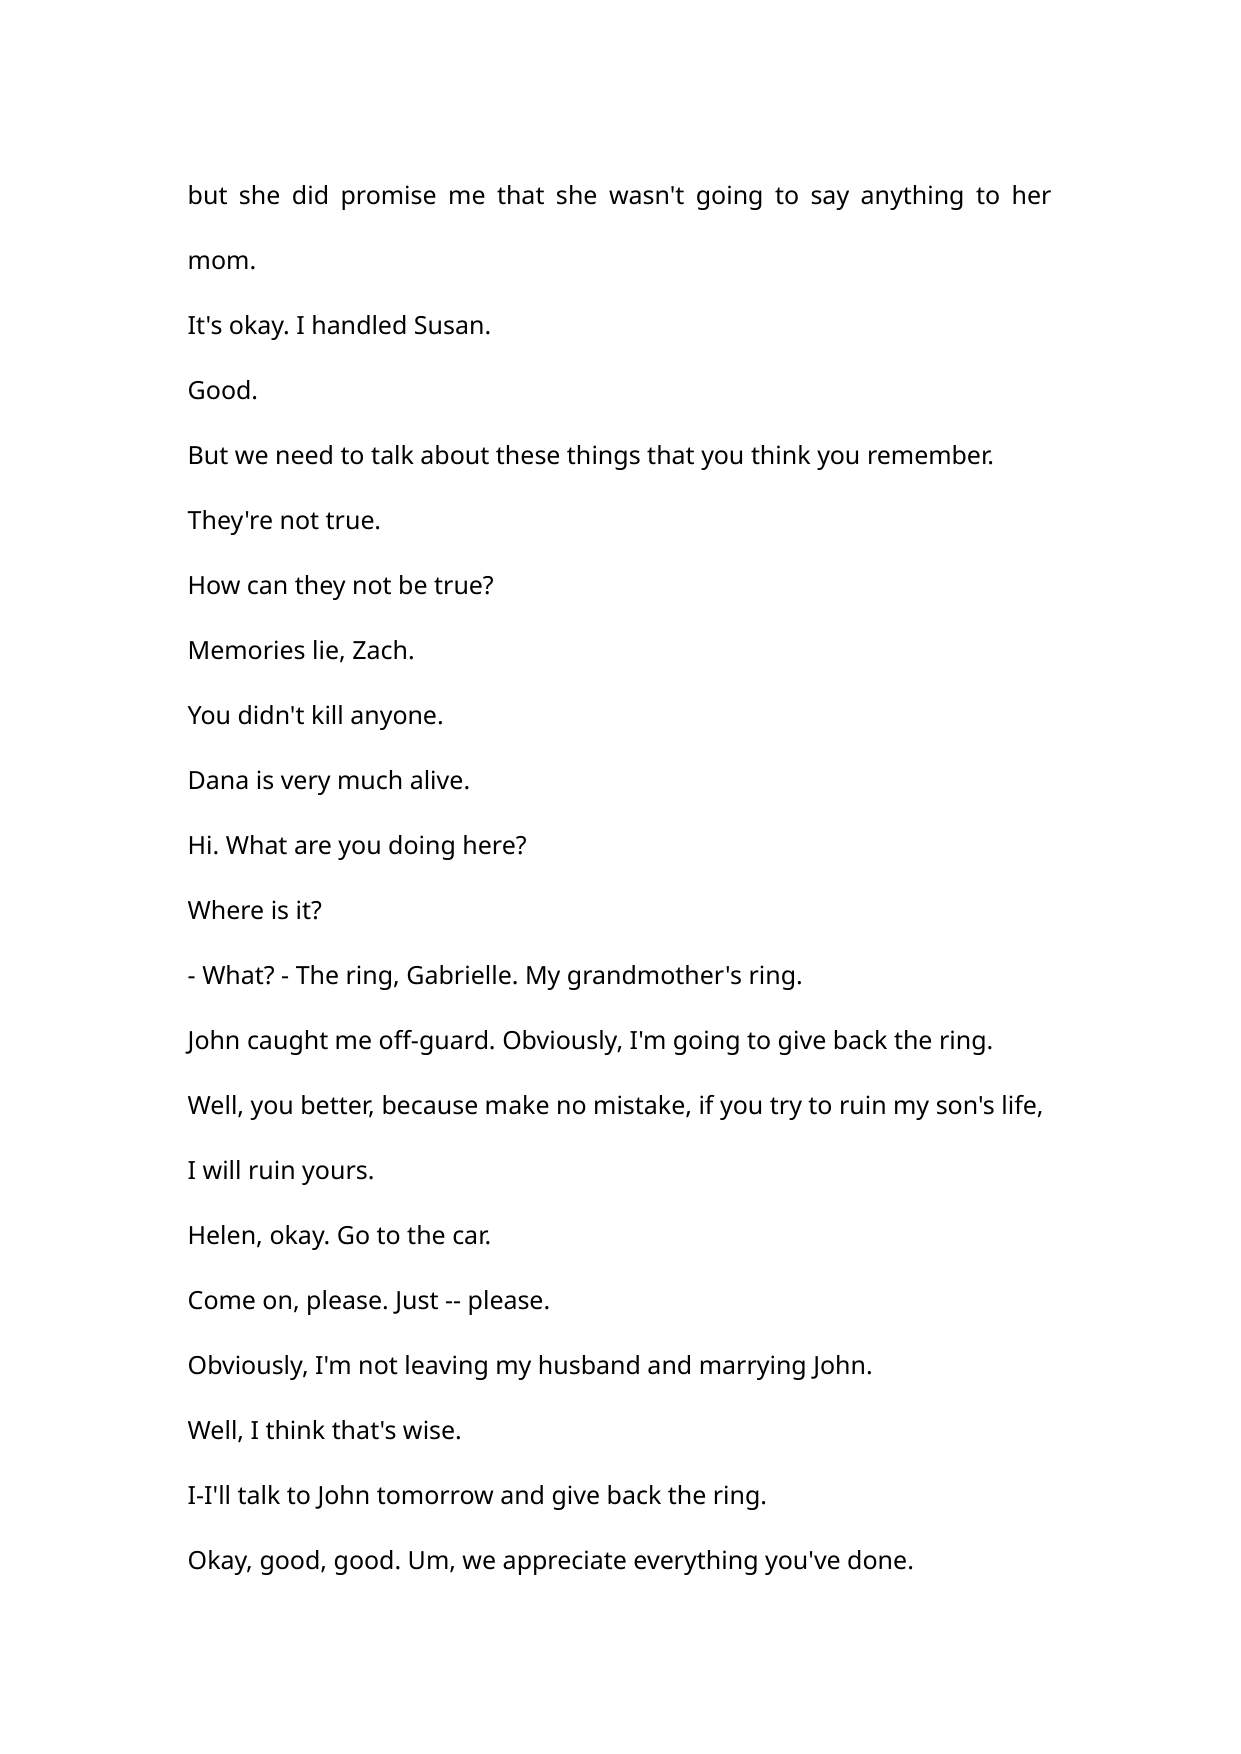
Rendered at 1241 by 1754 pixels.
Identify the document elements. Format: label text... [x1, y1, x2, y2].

text Come on, please. Just -- please. [187, 1267, 1053, 1332]
text It's okay. I handled Susan. [187, 292, 1053, 357]
text I-I'll talk to John tomorrow and give back the ring. [187, 1462, 1053, 1527]
text But we need to talk about these things that you think you remember. [187, 422, 1053, 487]
text - What? - The ring, Gabrielle. My grandmother's ring. [187, 942, 1053, 1007]
text How can they not be true? [187, 552, 1053, 617]
text Good. [187, 357, 1053, 422]
text I will ruin yours. [187, 1137, 1053, 1202]
text Helen, okay. Go to the car. [187, 1202, 1053, 1267]
text Dana is very much alive. [187, 747, 1053, 812]
text You didn't kill anyone. [187, 682, 1053, 747]
text They're not true. [187, 487, 1053, 552]
text Where is it? [187, 877, 1053, 942]
text Memories lie, Zach. [187, 617, 1053, 682]
text Okay, good, good. Um, we appreciate everything you've done. [187, 1527, 1053, 1592]
text but she did promise me that she wasn't going to say anything to her mom. [187, 162, 1053, 292]
text Hi. What are you doing here? [187, 812, 1053, 877]
text Well, you better, because make no mistake, if you try to ruin my son's life, [187, 1072, 1053, 1137]
text Well, I think that's wise. [187, 1397, 1053, 1462]
text Obviously, I'm not leaving my husband and marrying John. [187, 1332, 1053, 1397]
text John caught me off-guard. Obviously, I'm going to give back the ring. [187, 1007, 1053, 1072]
